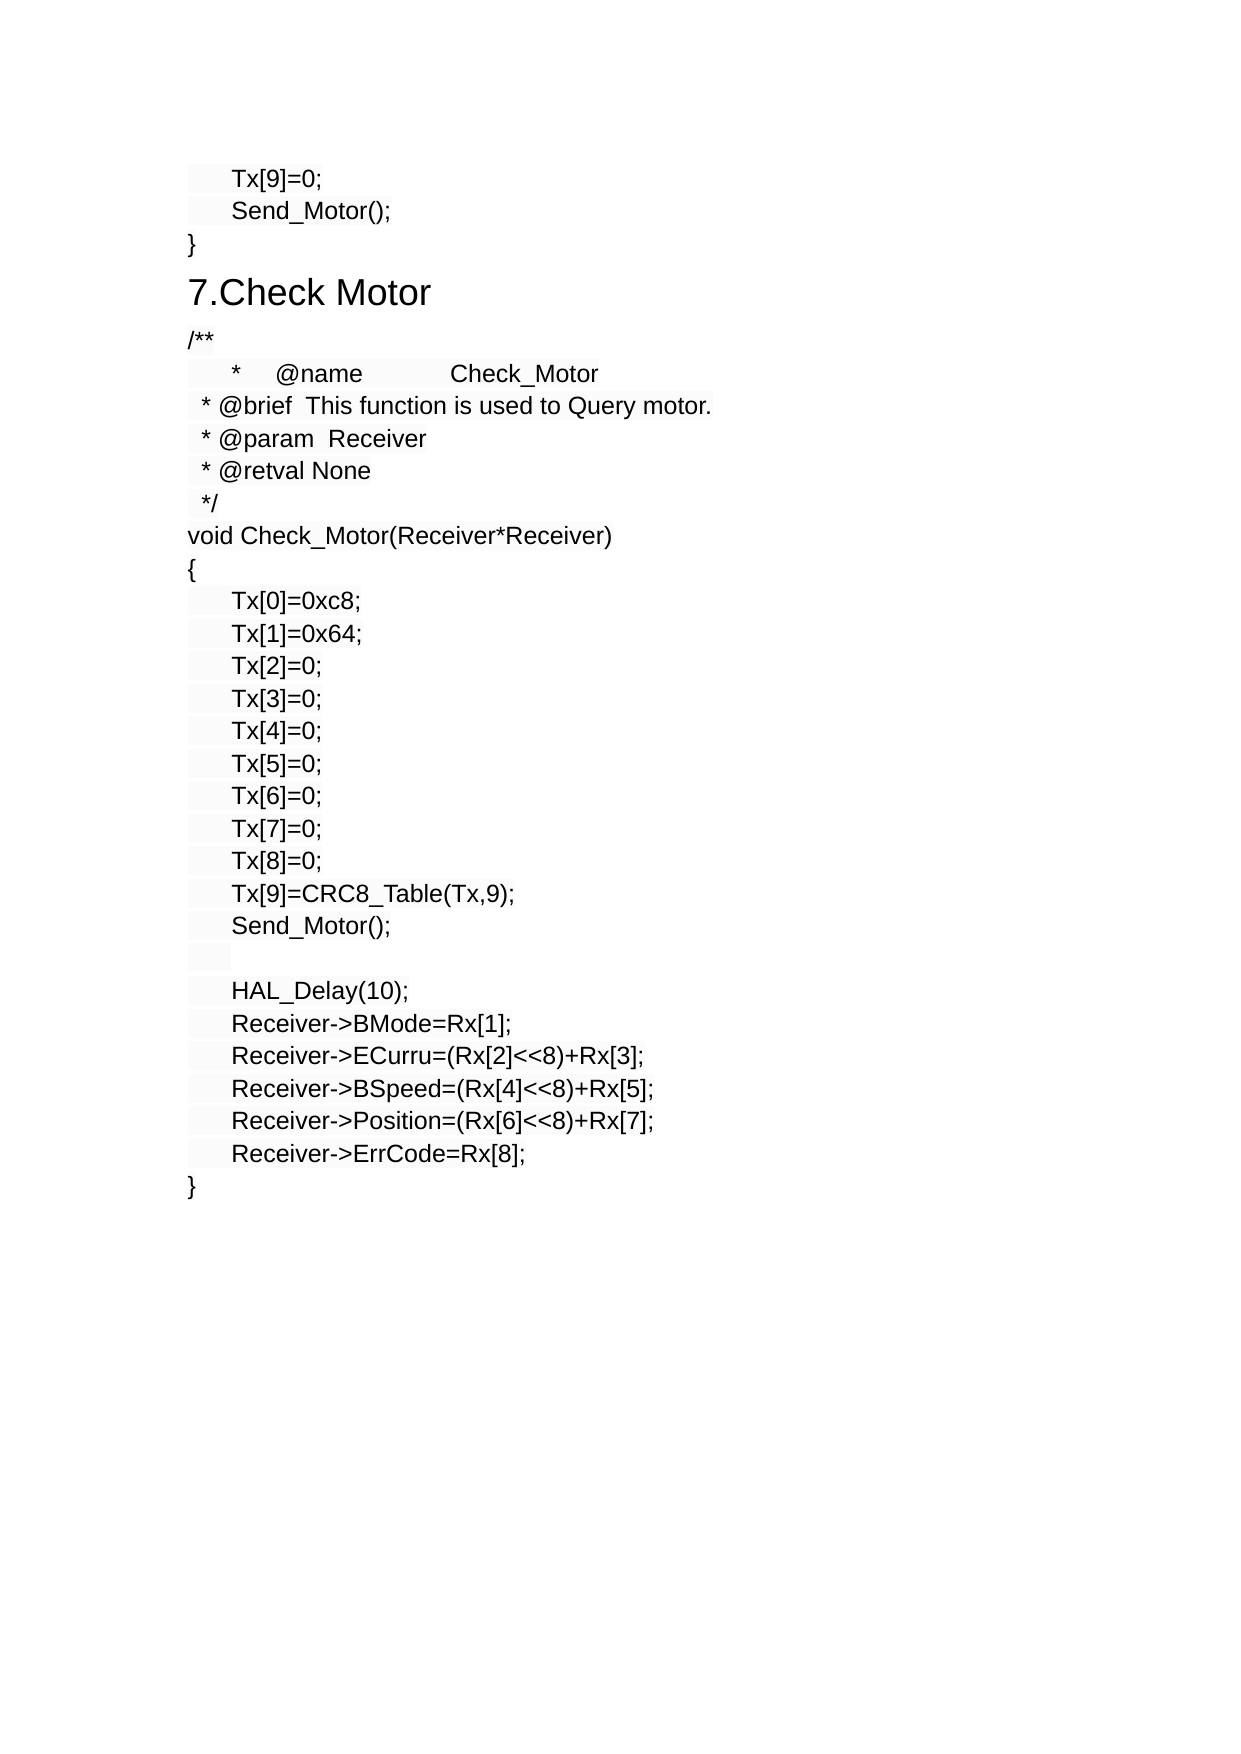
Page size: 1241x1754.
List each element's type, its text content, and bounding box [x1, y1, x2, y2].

text Receiver->Position=(Rx[6]<<8)+Rx[7]; [187, 1104, 1053, 1137]
text Receiver->ECurru=(Rx[2]<<8)+Rx[3]; [187, 1039, 1053, 1072]
text } [187, 227, 1053, 259]
text Tx[7]=0; [187, 812, 1053, 844]
text Tx[4]=0; [187, 714, 1053, 747]
text Tx[6]=0; [187, 779, 1053, 812]
text * @name Check_Motor [187, 357, 1053, 389]
text { [187, 552, 1053, 584]
text Tx[1]=0x64; [187, 617, 1053, 649]
text Tx[9]=0; [187, 162, 1053, 194]
text } [187, 1169, 1053, 1202]
text * @brief This function is used to Query motor. [187, 389, 1053, 422]
text Tx[3]=0; [187, 682, 1053, 714]
text Receiver->BSpeed=(Rx[4]<<8)+Rx[5]; [187, 1072, 1053, 1104]
text Tx[0]=0xc8; [187, 584, 1053, 617]
text Receiver->ErrCode=Rx[8]; [187, 1137, 1053, 1169]
text HAL_Delay(10); [187, 974, 1053, 1007]
text Tx[5]=0; [187, 747, 1053, 779]
text 7.Check Motor [187, 259, 1053, 324]
text */ [187, 487, 1053, 519]
text /** [187, 324, 1053, 357]
text Tx[8]=0; [187, 844, 1053, 877]
text Send_Motor(); [187, 194, 1053, 227]
text * @retval None [187, 454, 1053, 487]
text Tx[2]=0; [187, 649, 1053, 682]
text Tx[9]=CRC8_Table(Tx,9); [187, 877, 1053, 909]
text Receiver->BMode=Rx[1]; [187, 1007, 1053, 1039]
text Send_Motor(); [187, 909, 1053, 942]
text * @param Receiver [187, 422, 1053, 454]
text void Check_Motor(Receiver*Receiver) [187, 519, 1053, 552]
